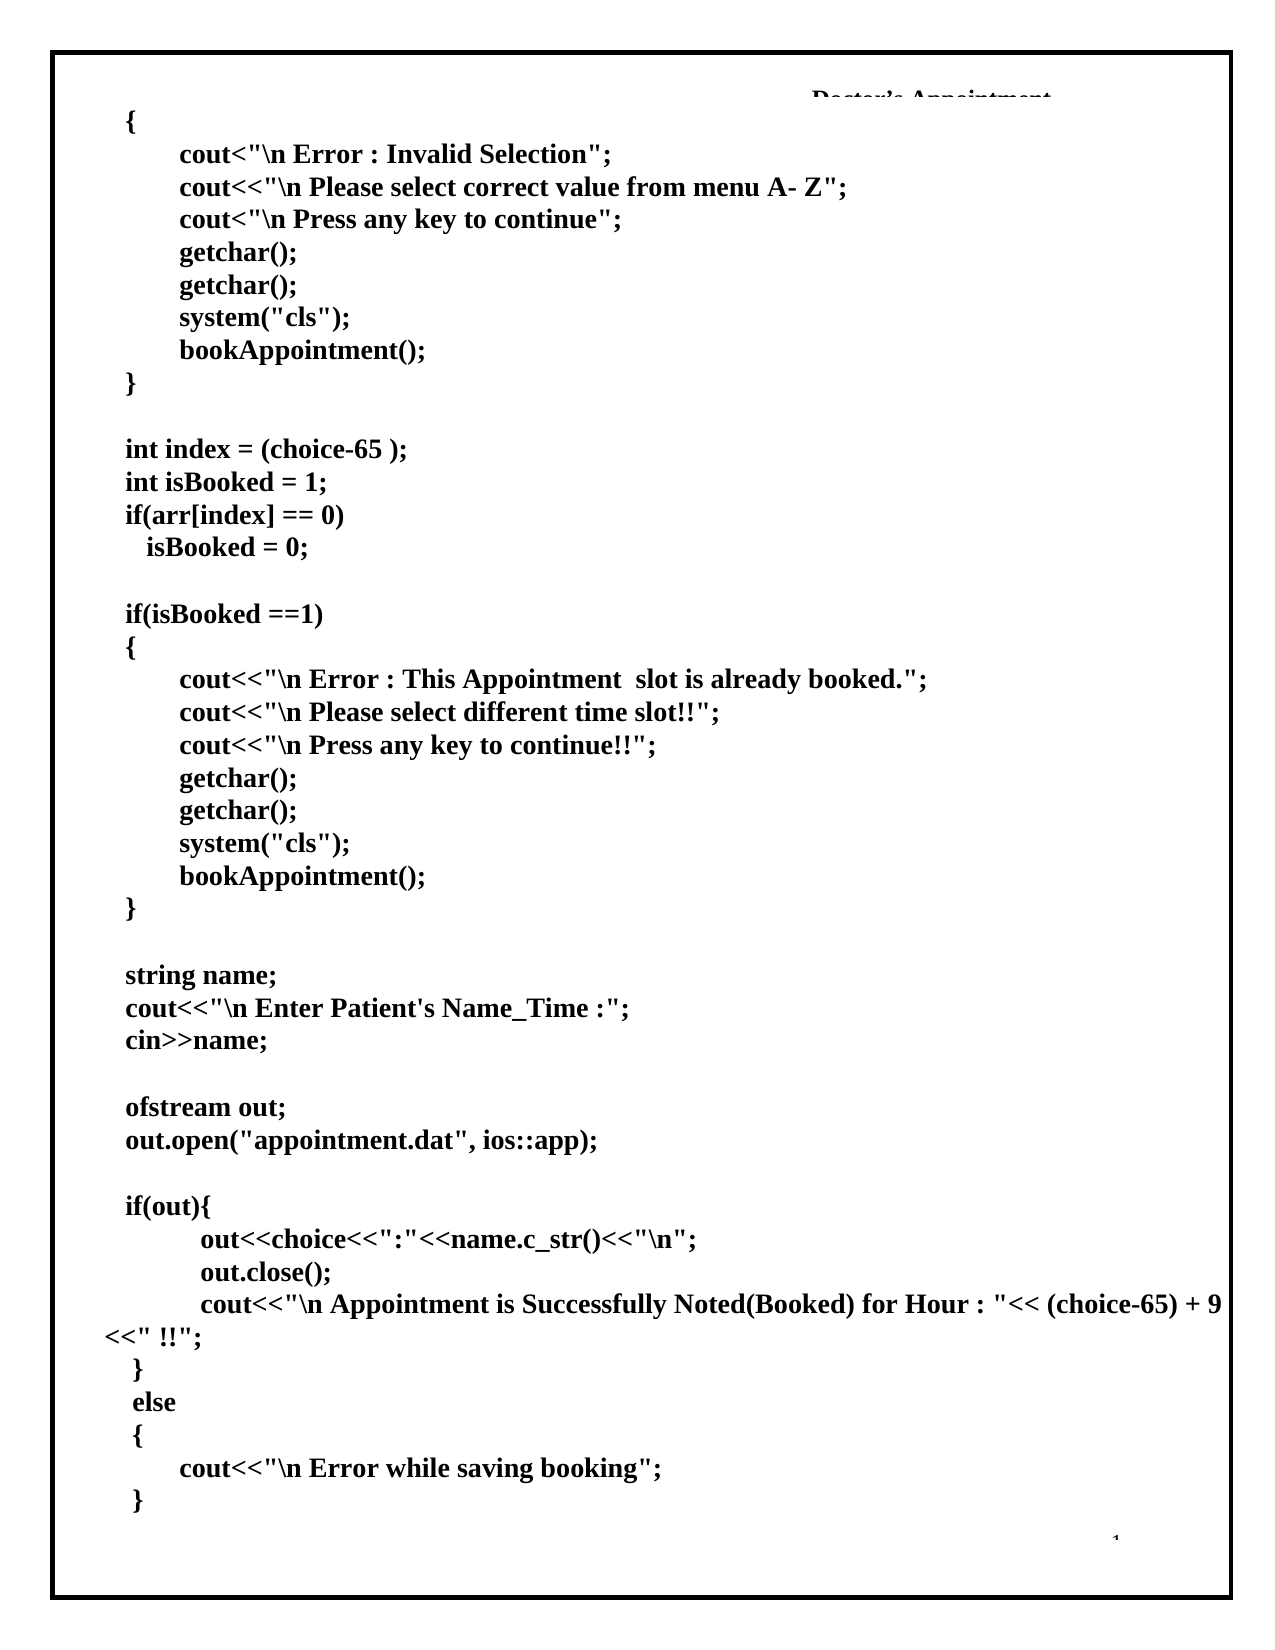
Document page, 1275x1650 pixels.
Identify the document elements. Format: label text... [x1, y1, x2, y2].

text cout<<"\n Please select different time slot!!"; [104, 695, 1229, 728]
text if(arr[index] == 0) [104, 498, 1229, 530]
text getchar(); [104, 268, 1229, 300]
text } [104, 1483, 1229, 1516]
text getchar(); [104, 761, 1229, 793]
text cout<<"\n Error while saving booking"; [104, 1451, 1229, 1483]
text { [104, 1418, 1229, 1450]
text } [104, 891, 1229, 924]
text cout<"\n Press any key to continue"; [104, 202, 1229, 235]
text out.open("appointment.dat", ios::app); [104, 1123, 1229, 1155]
text string name; [104, 958, 1229, 990]
text if(isBooked ==1) [104, 597, 1229, 629]
text cout<<"\n Press any key to continue!!"; [104, 728, 1229, 760]
text cout<<"\n Error : This Appointment slot is already booked."; [104, 662, 1229, 695]
text } [104, 366, 1229, 398]
text getchar(); [104, 235, 1229, 267]
text cout<<"\n Please select correct value from menu A- Z"; [104, 169, 1229, 202]
text getchar(); [104, 793, 1229, 826]
text isBooked = 0; [104, 531, 1229, 563]
text { [104, 630, 1229, 662]
text system("cls"); [104, 300, 1229, 333]
text int index = (choice-65 ); [104, 432, 1229, 465]
text } [104, 1352, 1229, 1385]
text out.close(); [104, 1255, 1229, 1287]
text cin>>name; [104, 1023, 1229, 1056]
text int isBooked = 1; [104, 465, 1229, 497]
text cout<<"\n Appointment is Successfully Noted(Booked) for Hour : "<< (choice-65) + 9 <<" !!"; [104, 1287, 1229, 1352]
text cout<"\n Error : Invalid Selection"; [104, 137, 1229, 169]
text out<<choice<<":"<<name.c_str()<<"\n"; [104, 1222, 1229, 1254]
text { [104, 104, 1229, 137]
text system("cls"); [104, 826, 1229, 858]
text bookAppointment(); [104, 333, 1229, 366]
text else [104, 1385, 1229, 1418]
text bookAppointment(); [104, 859, 1229, 891]
text if(out){ [104, 1189, 1229, 1222]
text cout<<"\n Enter Patient's Name_Time :"; [104, 991, 1229, 1023]
text ofstream out; [104, 1090, 1229, 1122]
